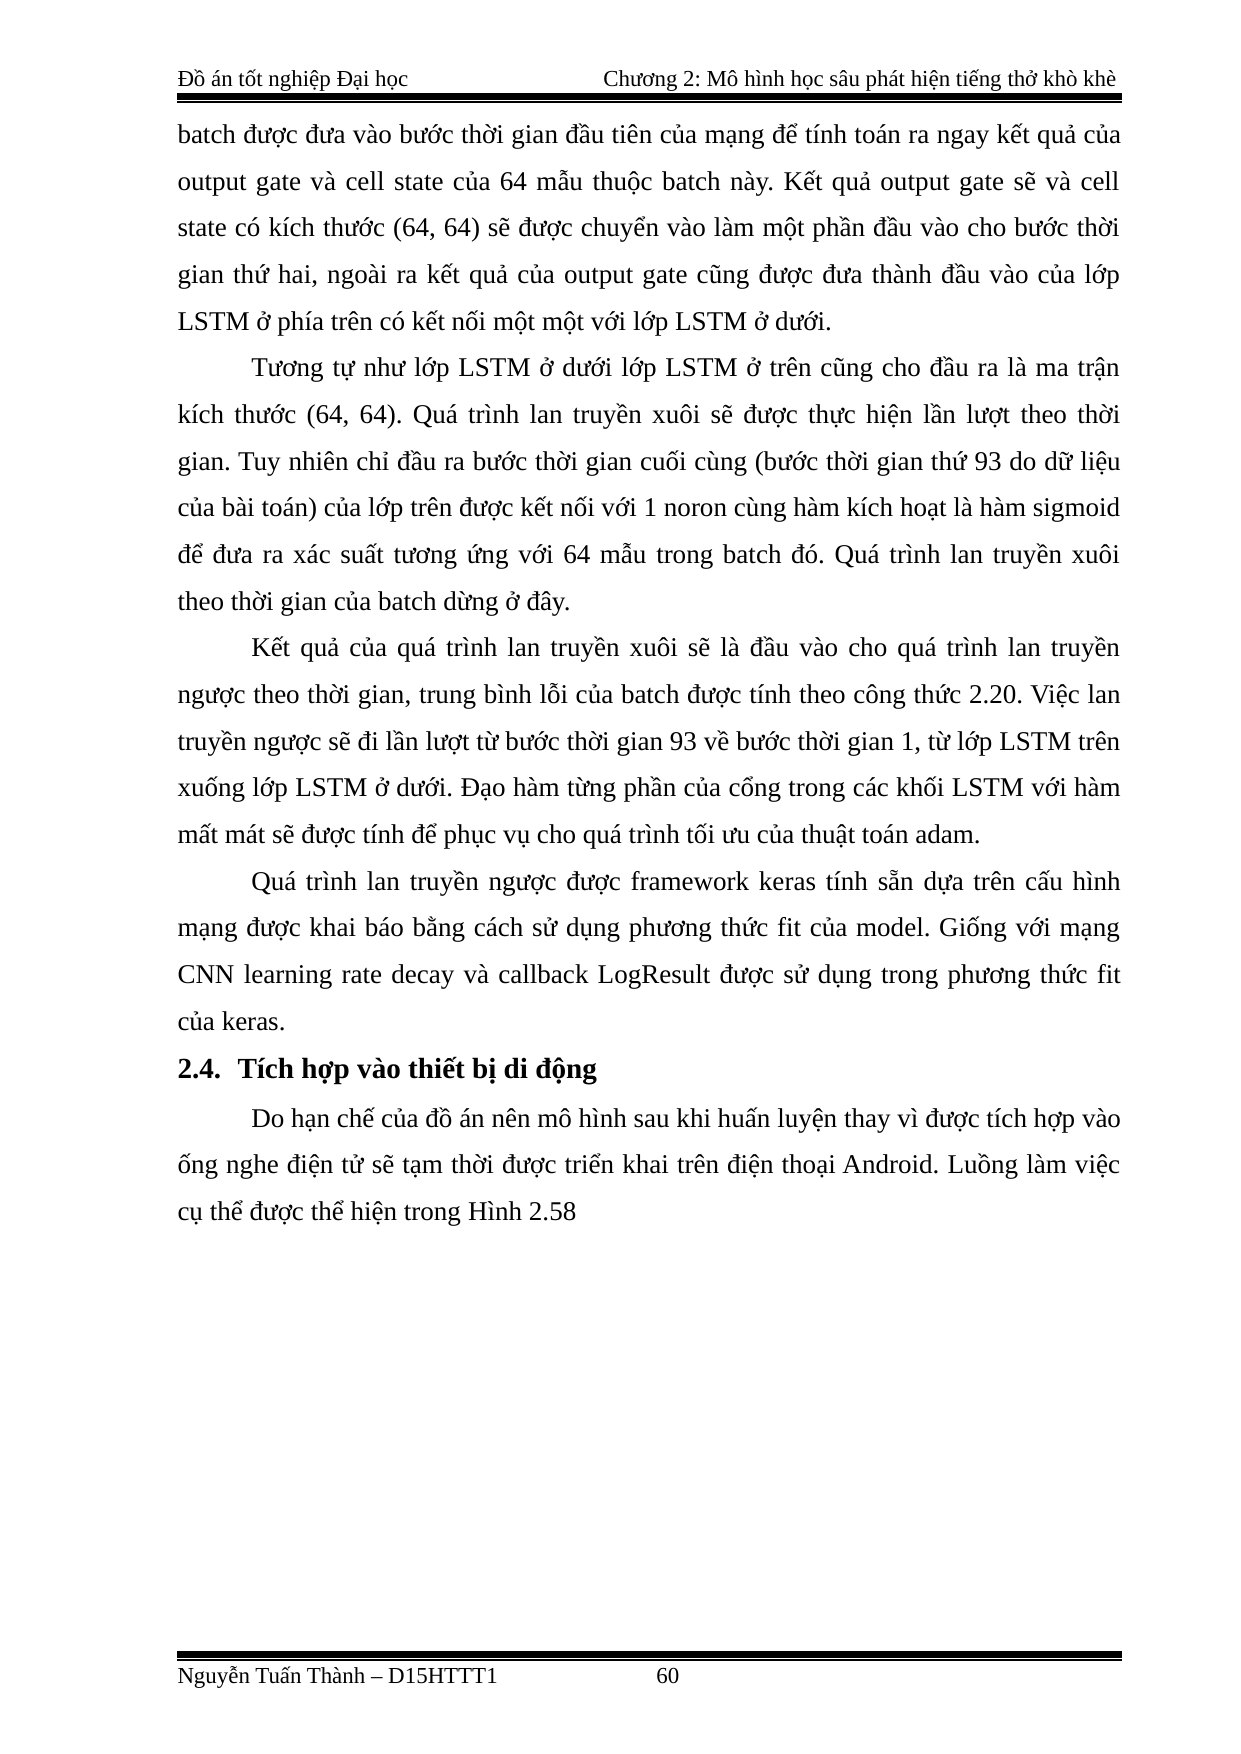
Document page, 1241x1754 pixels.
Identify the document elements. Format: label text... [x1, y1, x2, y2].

subtitle Tích hợp vào thiết bị di động [177, 1051, 1122, 1085]
text Kết quả của quá trình lan truyền xuôi sẽ là đầu vào cho quá trình lan truyền ngược theo thời gian, trung bình lỗi của batch được tính theo công thức 2.20. Việc lan truyền ngược sẽ đi lần lượt từ bước thời gian 93 về bước thời gian 1, từ lớp LSTM trên xuống lớp LSTM ở dưới. Đạo hàm từng phần của cổng trong các khối LSTM với hàm mất mát sẽ được tính để phục vụ cho quá trình tối ưu của thuật toán adam. [177, 631, 1122, 849]
text Tương tự như lớp LSTM ở dưới lớp LSTM ở trên cũng cho đầu ra là ma trận kích thước (64, 64). Quá trình lan truyền xuôi sẽ được thực hiện lần lượt theo thời gian. Tuy nhiên chỉ đầu ra bước thời gian cuối cùng (bước thời gian thứ 93 do dữ liệu của bài toán) của lớp trên được kết nối với 1 noron cùng hàm kích hoạt là hàm sigmoid để đưa ra xác suất tương ứng với 64 mẫu trong batch đó. Quá trình lan truyền xuôi theo thời gian của batch dừng ở đây. [177, 351, 1122, 616]
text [177, 118, 1122, 336]
text Quá trình lan truyền ngược được framework keras tính sẵn dựa trên cấu hình mạng được khai báo bằng cách sử dụng phương thức fit của model. Giống với mạng CNN learning rate decay và callback LogResult được sử dụng trong phương thức fit của keras. [177, 865, 1122, 1036]
